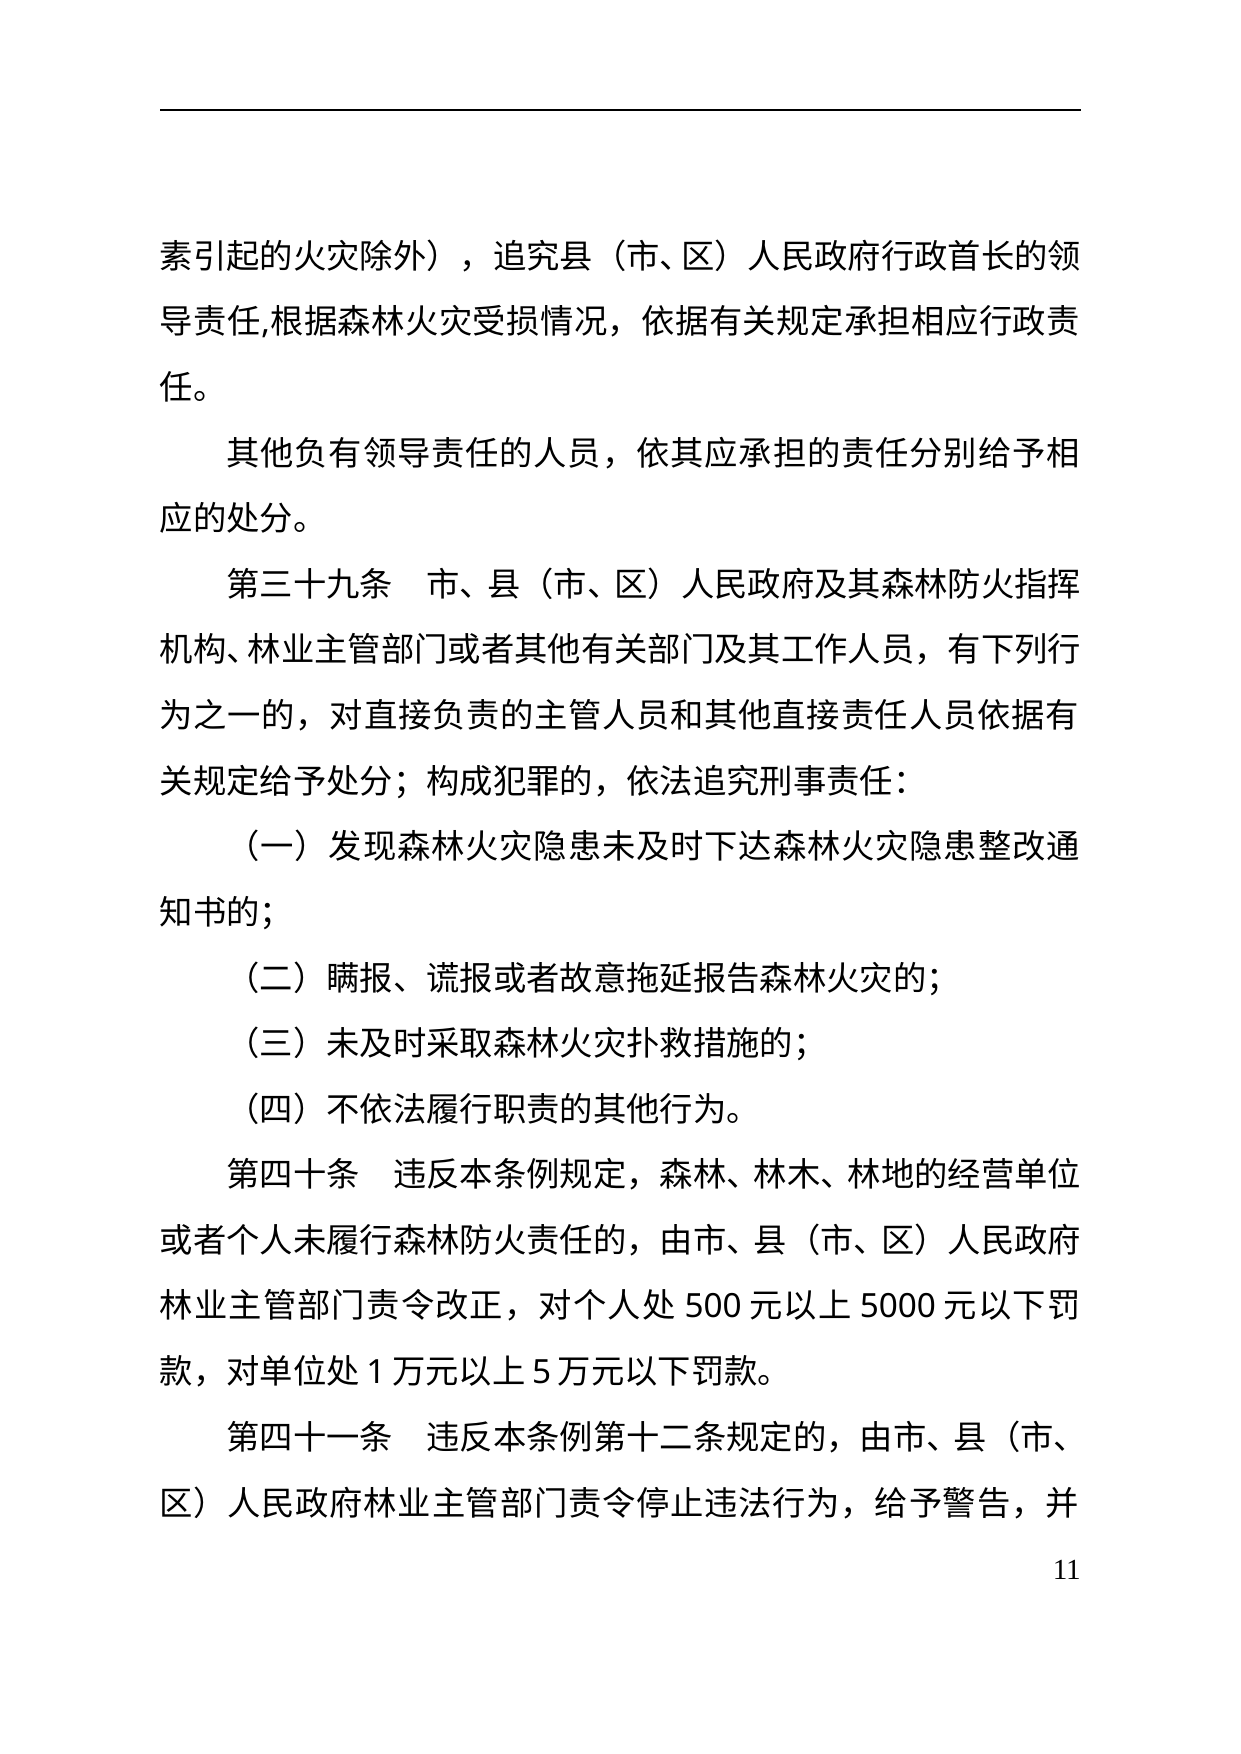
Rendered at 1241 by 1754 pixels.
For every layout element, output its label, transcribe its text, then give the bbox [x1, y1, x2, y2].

text （三）未及时采取森林火灾扑救措施的； [159, 1074, 1081, 1139]
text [159, 1468, 1081, 1533]
text （一）发现森林火灾隐患未及时下达森林火灾隐患整改通知书的； [159, 877, 1081, 1008]
text 第四十条 违反本条例规定，森林、林木、林地的经营单位或者个人未履行森林防火责任的，由市、县（市、区）人民政府林业主管部门责令改正，对个人处500元以上5000元以下罚款，对单位处1万元以上5万元以下罚款。 [159, 1205, 1081, 1468]
text 其他负有领导责任的人员，依其应承担的责任分别给予相应的处分。 [159, 483, 1081, 614]
text 第三十八条 辖区范围内发生森林火灾的（雷击等自然因素引起的火灾除外），追究县（市、区）人民政府行政首长的领导责任,根据森林火灾受损情况，依据有关规定承担相应行政责任。 [159, 221, 1081, 483]
text （四）不依法履行职责的其他行为。 [159, 1139, 1081, 1205]
text 第三十九条 市、县（市、区）人民政府及其森林防火指挥机构、林业主管部门或者其他有关部门及其工作人员，有下列行为之一的，对直接负责的主管人员和其他直接责任人员依据有关规定给予处分；构成犯罪的，依法追究刑事责任： [159, 614, 1081, 877]
text （二）瞒报、谎报或者故意拖延报告森林火灾的； [159, 1008, 1081, 1074]
